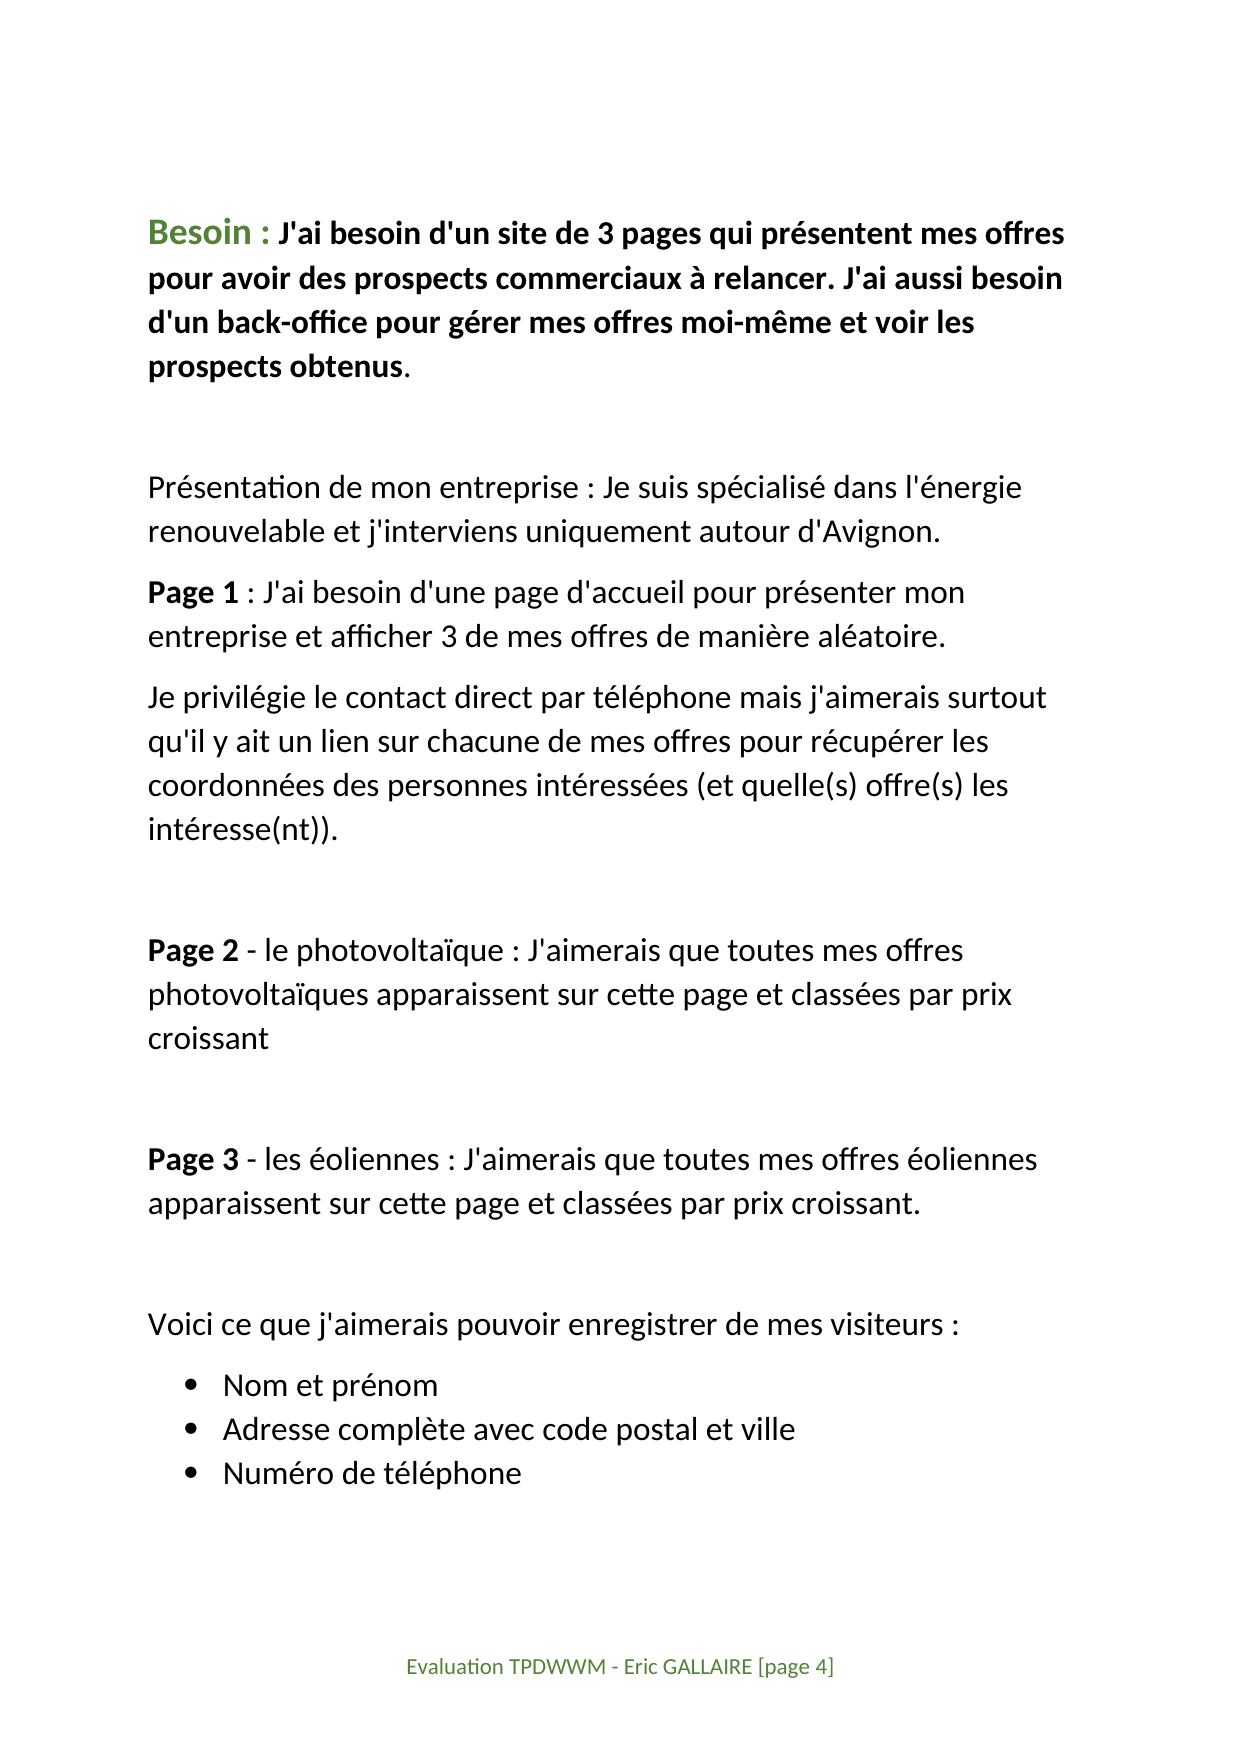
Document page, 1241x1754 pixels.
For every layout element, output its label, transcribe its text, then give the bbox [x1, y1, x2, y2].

text Besoin : J'ai besoin d'un site de 3 pages qui présentent mes offres pour avoir des prospects commerciaux à relancer. J'ai aussi besoin d'un back-office pour gérer mes offres moi-même et voir les prospects obtenus. [148, 208, 1093, 386]
list Adresse complète avec code postal et ville [185, 1408, 1093, 1448]
list Nom et prénom [185, 1364, 1093, 1404]
text Présentation de mon entreprise : Je suis spécialisé dans l'énergie renouvelable et j'interviens uniquement autour d'Avignon. [148, 466, 1093, 551]
text Voici ce que j'aimerais pouvoir enregistrer de mes visiteurs : [148, 1303, 1093, 1344]
text Page 1 : J'ai besoin d'une page d'accueil pour présenter mon entreprise et afficher 3 de mes offres de manière aléatoire. [148, 571, 1093, 656]
text Je privilégie le contact direct par téléphone mais j'aimerais surtout qu'il y ait un lien sur chacune de mes offres pour récupérer les coordonnées des personnes intéressées (et quelle(s) offre(s) les intéresse(nt)). [148, 676, 1093, 848]
list Numéro de téléphone [185, 1452, 1093, 1492]
text Page 2 - le photovoltaïque : J'aimerais que toutes mes offres photovoltaïques apparaissent sur cette page et classées par prix croissant [148, 929, 1093, 1057]
text Page 3 - les éoliennes : J'aimerais que toutes mes offres éoliennes apparaissent sur cette page et classées par prix croissant. [148, 1138, 1093, 1223]
